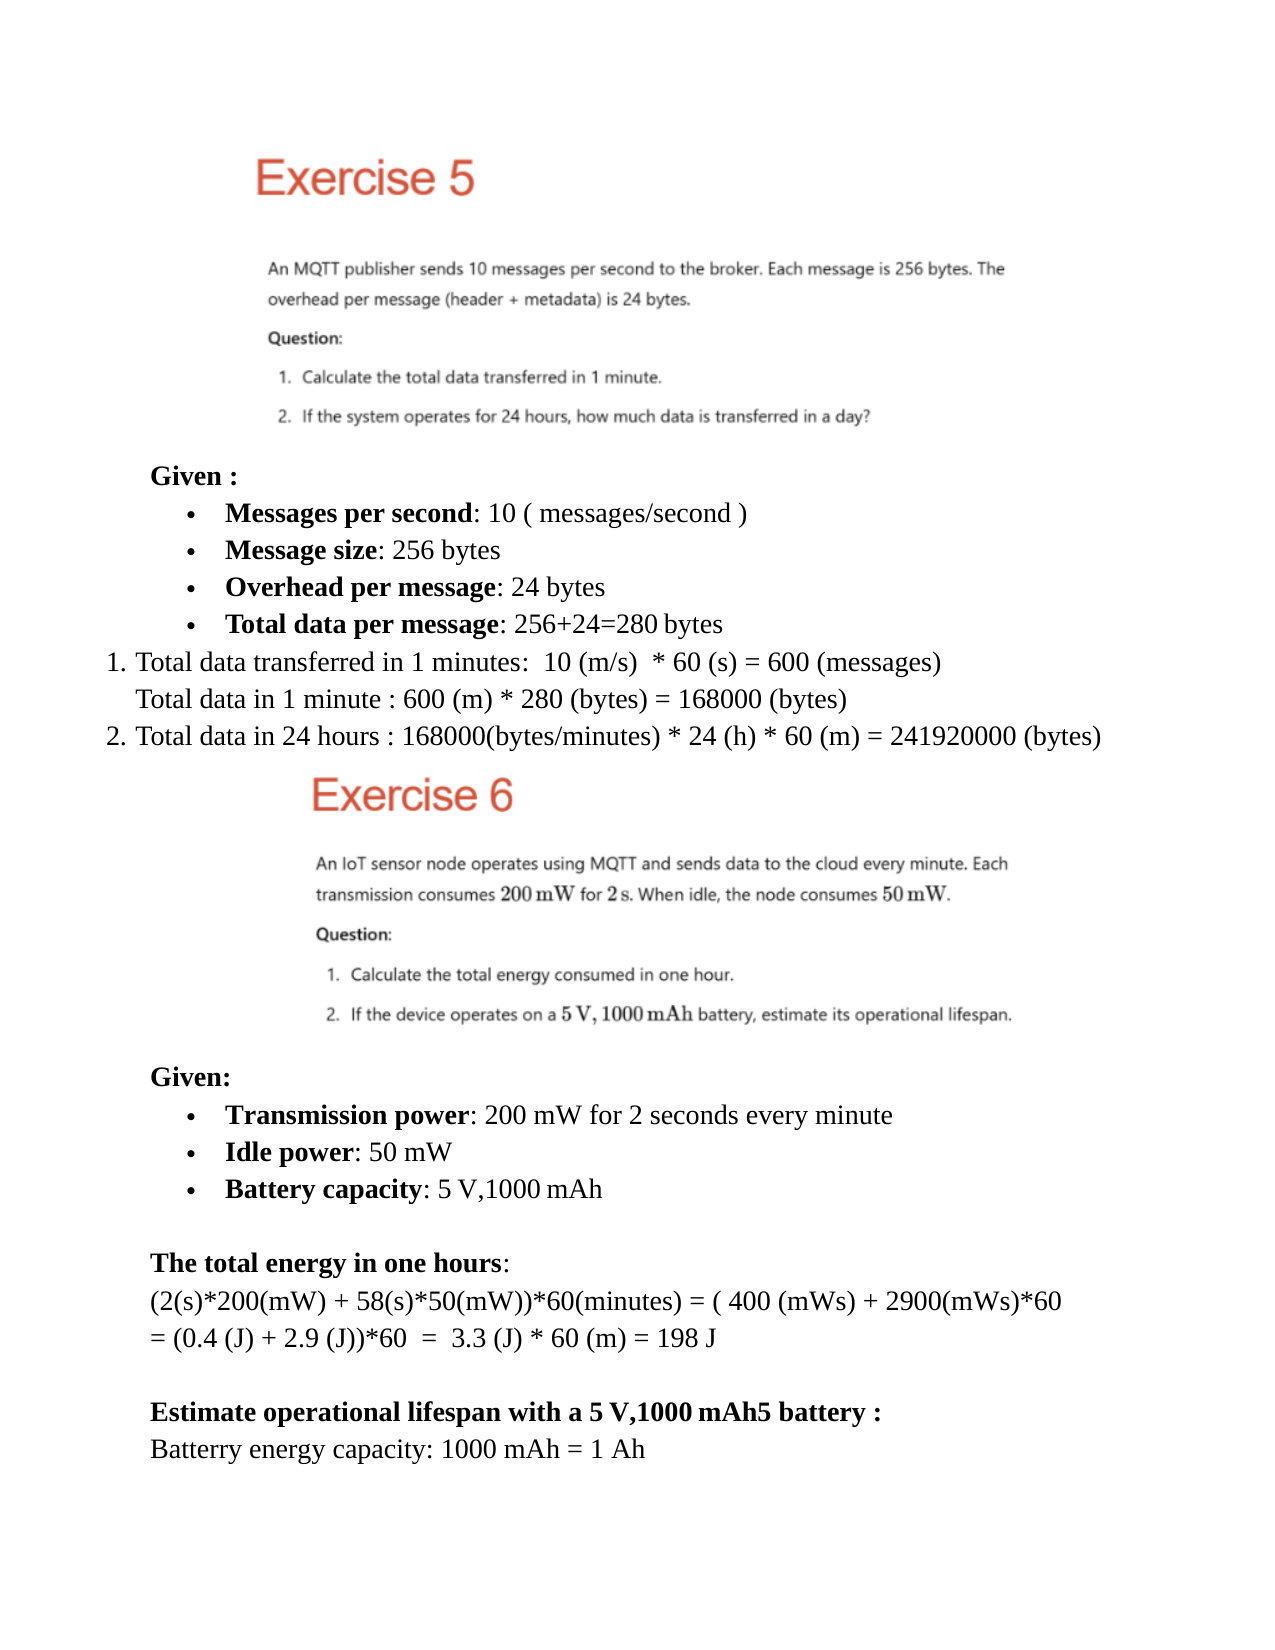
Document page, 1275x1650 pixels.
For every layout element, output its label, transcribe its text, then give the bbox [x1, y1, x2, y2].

list Message size: 256 bytes [187, 533, 1125, 566]
list Overhead per message: 24 bytes [187, 570, 1125, 603]
text = (0.4 (J) + 2.9 (J))*60 = 3.3 (J) * 60 (m) = 198 J [150, 1321, 1125, 1353]
text Given : [150, 459, 1125, 491]
list Total data transferred in 1 minutes: 10 (m/s) * 60 (s) = 600 (messages) Total data in 1 minute : 600 (m) * 280 (bytes) = 168000 (bytes) [106, 645, 1125, 714]
list Total data per message: 256+24=280 bytes [187, 608, 1125, 640]
text Estimate operational lifespan with a 5 V,1000 mAh5 battery : [150, 1395, 1125, 1428]
text The total energy in one hours: [150, 1246, 1125, 1279]
picture [250, 150, 1026, 438]
text Given: [150, 1061, 1125, 1093]
list Battery capacity: 5 V,1000 mAh [187, 1172, 1125, 1204]
text (2(s)*200(mW) + 58(s)*50(mW))*60(minutes) = ( 400 (mWs) + 2900(mWs)*60 [150, 1284, 1125, 1316]
list Transmission power: 200 mW for 2 seconds every minute [187, 1098, 1125, 1130]
picture [298, 756, 1037, 1040]
list Total data in 24 hours : 168000(bytes/minutes) * 24 (h) * 60 (m) = 241920000 (bytes) [106, 719, 1125, 752]
text Batterry energy capacity: 1000 mAh = 1 Ah [150, 1432, 1125, 1465]
list Idle power: 50 mW [187, 1135, 1125, 1167]
list Messages per second: 10 ( messages/second ) [187, 496, 1125, 528]
